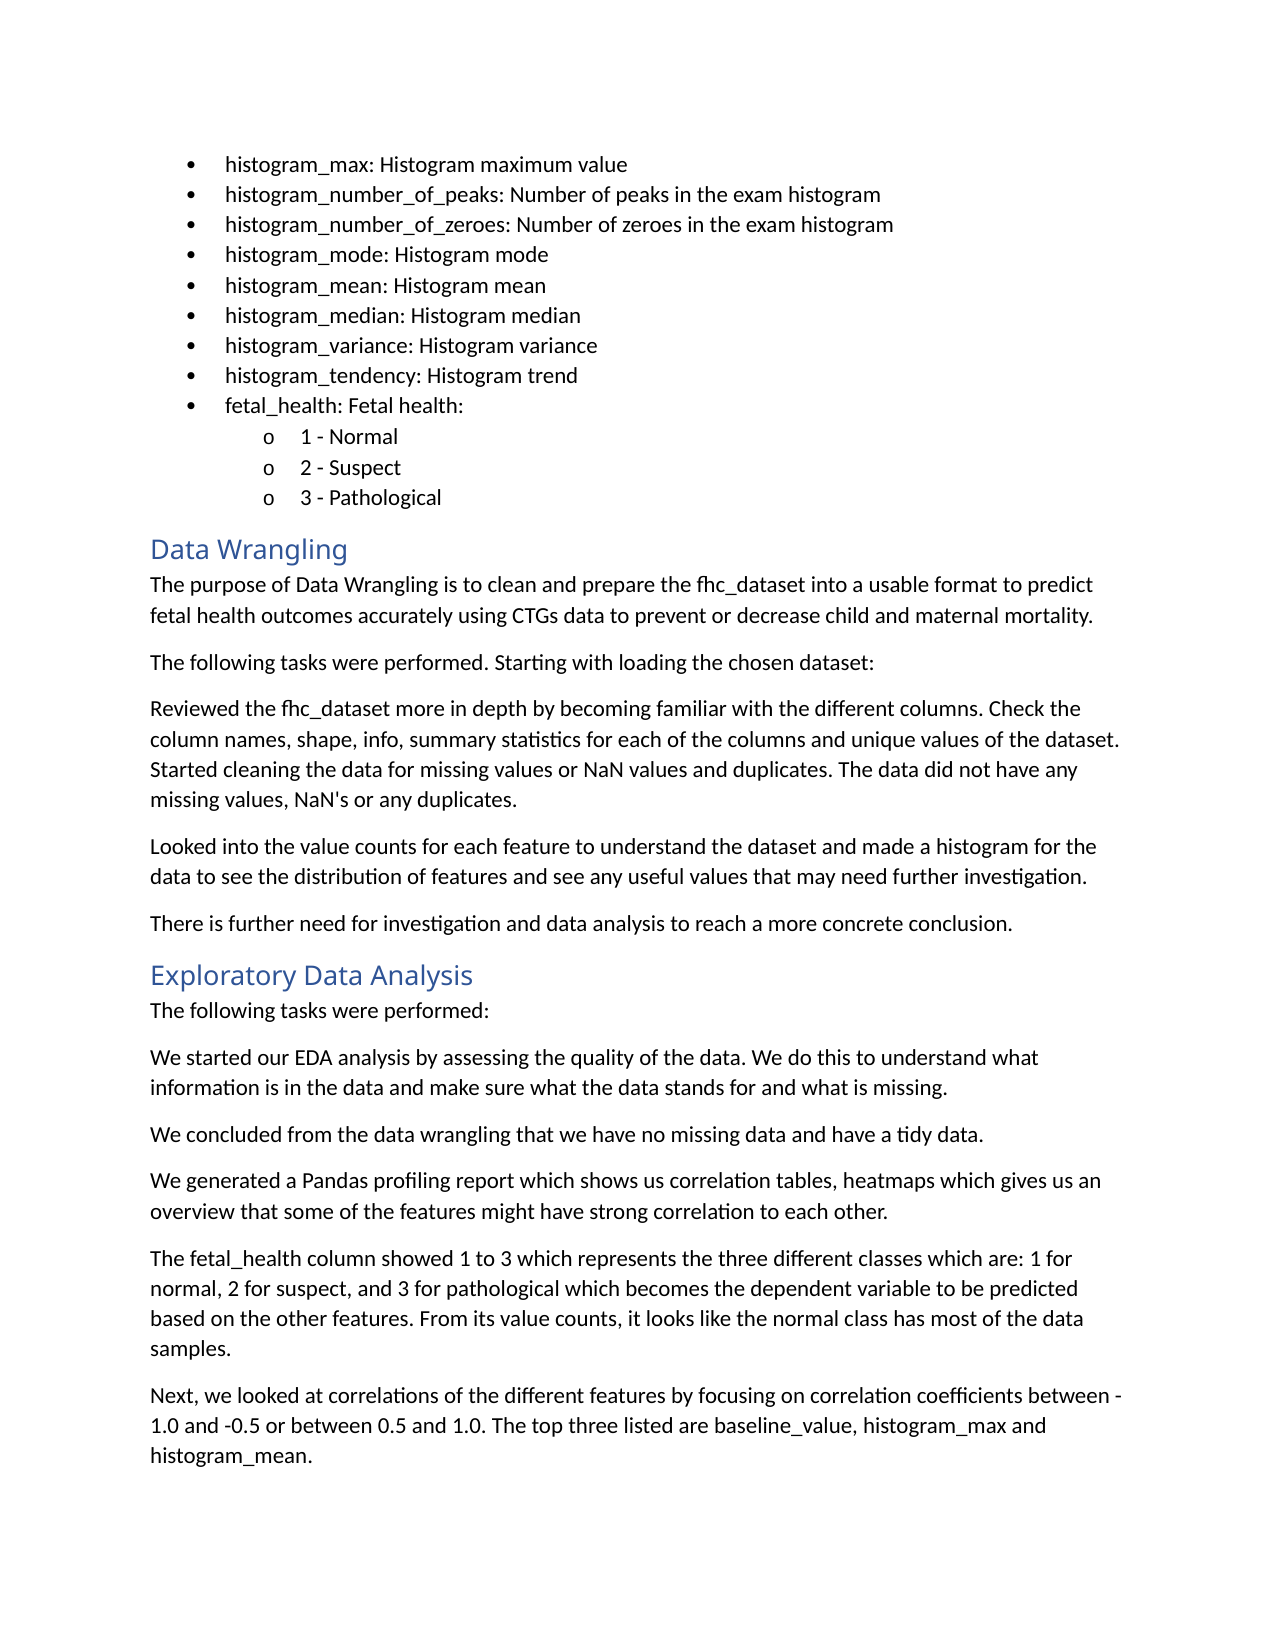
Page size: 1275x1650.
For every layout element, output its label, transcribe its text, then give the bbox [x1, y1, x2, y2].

subtitle Exploratory Data Analysis [150, 956, 1125, 993]
subtitle Data Wrangling [150, 531, 1125, 568]
text Reviewed the fhc_dataset more in depth by becoming familiar with the different columns. Check the column names, shape, info, summary statistics for each of the columns and unique values of the dataset. Started cleaning the data for missing values or NaN values and duplicates. The data did not have any missing values, NaN's or any duplicates. [150, 694, 1125, 813]
text Next, we looked at correlations of the different features by focusing on correlation coefficients between -1.0 and -0.5 or between 0.5 and 1.0. The top three listed are baseline_value, histogram_max and histogram_mean. [150, 1381, 1125, 1469]
text Looked into the value counts for each feature to understand the dataset and made a histogram for the data to see the distribution of features and see any useful values that may need further investigation. [150, 832, 1125, 890]
list fetal_health: Fetal health: [187, 392, 1125, 420]
list 1 - Normal [262, 422, 1125, 450]
list histogram_variance: Histogram variance [187, 331, 1125, 359]
text The following tasks were performed: [150, 996, 1125, 1024]
text We started our EDA analysis by assessing the quality of the data. We do this to understand what information is in the data and make sure what the data stands for and what is missing. [150, 1043, 1125, 1101]
text We concluded from the data wrangling that we have no missing data and have a tidy data. [150, 1120, 1125, 1148]
list histogram_mode: Histogram mode [187, 241, 1125, 269]
list histogram_tendency: Histogram trend [187, 361, 1125, 389]
text The fetal_health column showed 1 to 3 which represents the three different classes which are: 1 for normal, 2 for suspect, and 3 for pathological which becomes the dependent variable to be predicted based on the other features. From its value counts, it looks like the normal class has most of the data samples. [150, 1244, 1125, 1362]
list histogram_number_of_peaks: Number of peaks in the exam histogram [187, 180, 1125, 208]
text The purpose of Data Wrangling is to clean and prepare the fhc_dataset into a usable format to predict fetal health outcomes accurately using CTGs data to prevent or decrease child and maternal mortality. [150, 571, 1125, 629]
list histogram_mean: Histogram mean [187, 271, 1125, 299]
list histogram_number_of_zeroes: Number of zeroes in the exam histogram [187, 210, 1125, 238]
list histogram_median: Histogram median [187, 301, 1125, 329]
text We generated a Pandas profiling report which shows us correlation tables, heatmaps which gives us an overview that some of the features might have strong correlation to each other. [150, 1167, 1125, 1225]
list 3 - Pathological [262, 483, 1125, 512]
text The following tasks were performed. Starting with loading the chosen dataset: [150, 648, 1125, 676]
list 2 - Suspect [262, 453, 1125, 481]
list histogram_max: Histogram maximum value [187, 150, 1125, 178]
text There is further need for investigation and data analysis to reach a more concrete conclusion. [150, 909, 1125, 937]
